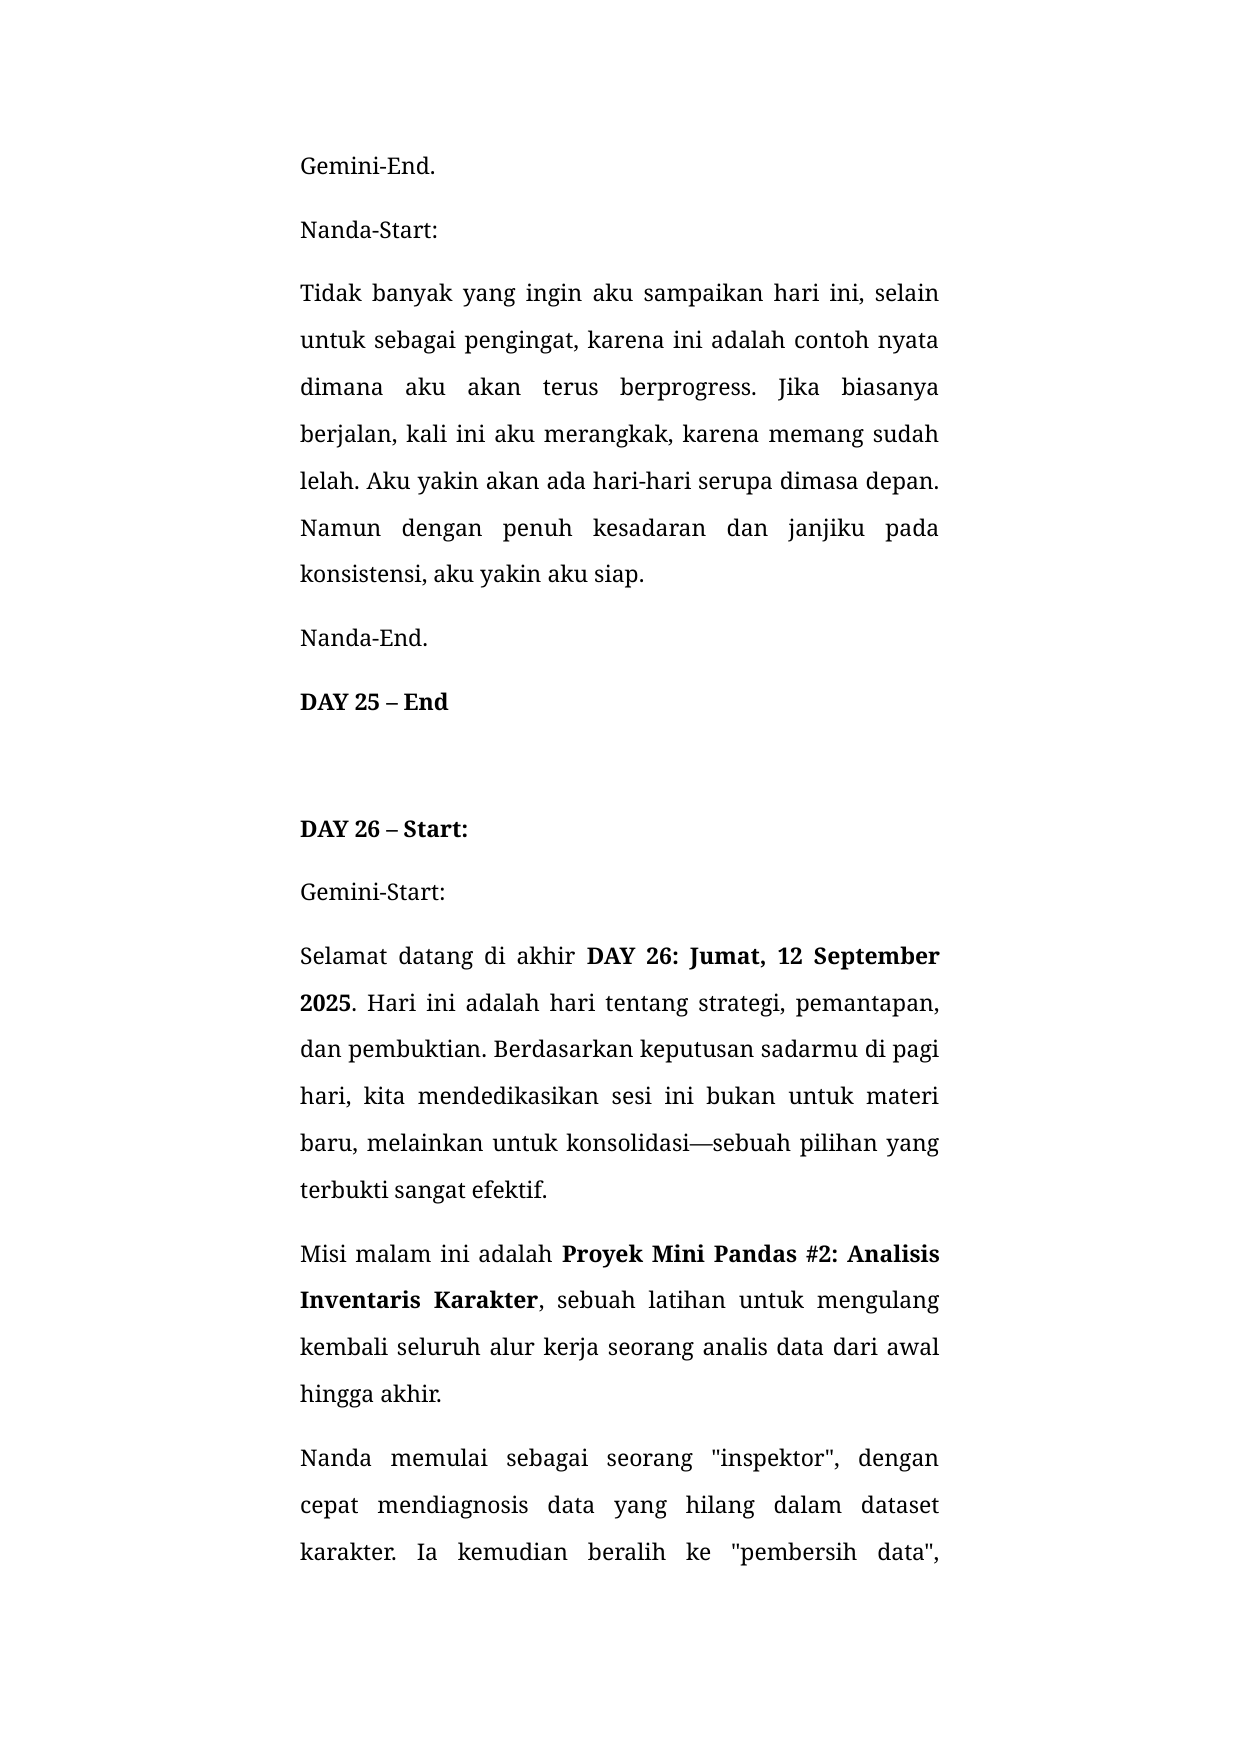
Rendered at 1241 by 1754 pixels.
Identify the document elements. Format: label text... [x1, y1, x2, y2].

text DAY 25 – End [300, 685, 940, 717]
text Nanda-End. [300, 622, 940, 653]
text Selamat datang di akhir DAY 26: Jumat, 12 September 2025. Hari ini adalah hari tentang strategi, pemantapan, dan pembuktian. Berdasarkan keputusan sadarmu di pagi hari, kita mendedikasikan sesi ini bukan untuk materi baru, melainkan untuk konsolidasi—sebuah pilihan yang terbukti sangat efektif. [300, 939, 940, 1205]
text Nanda-Start: [300, 213, 940, 245]
text Tidak banyak yang ingin aku sampaikan hari ini, selain untuk sebagai pengingat, karena ini adalah contoh nyata dimana aku akan terus berprogress. Jika biasanya berjalan, kali ini aku merangkak, karena memang sudah lelah. Aku yakin akan ada hari-hari serupa dimasa depan. Namun dengan penuh kesadaran dan janjiku pada konsistensi, aku yakin aku siap. [300, 277, 940, 589]
text DAY 26 – Start: [300, 812, 940, 844]
text Gemini-End. [300, 150, 940, 181]
text Gemini-Start: [300, 876, 940, 907]
